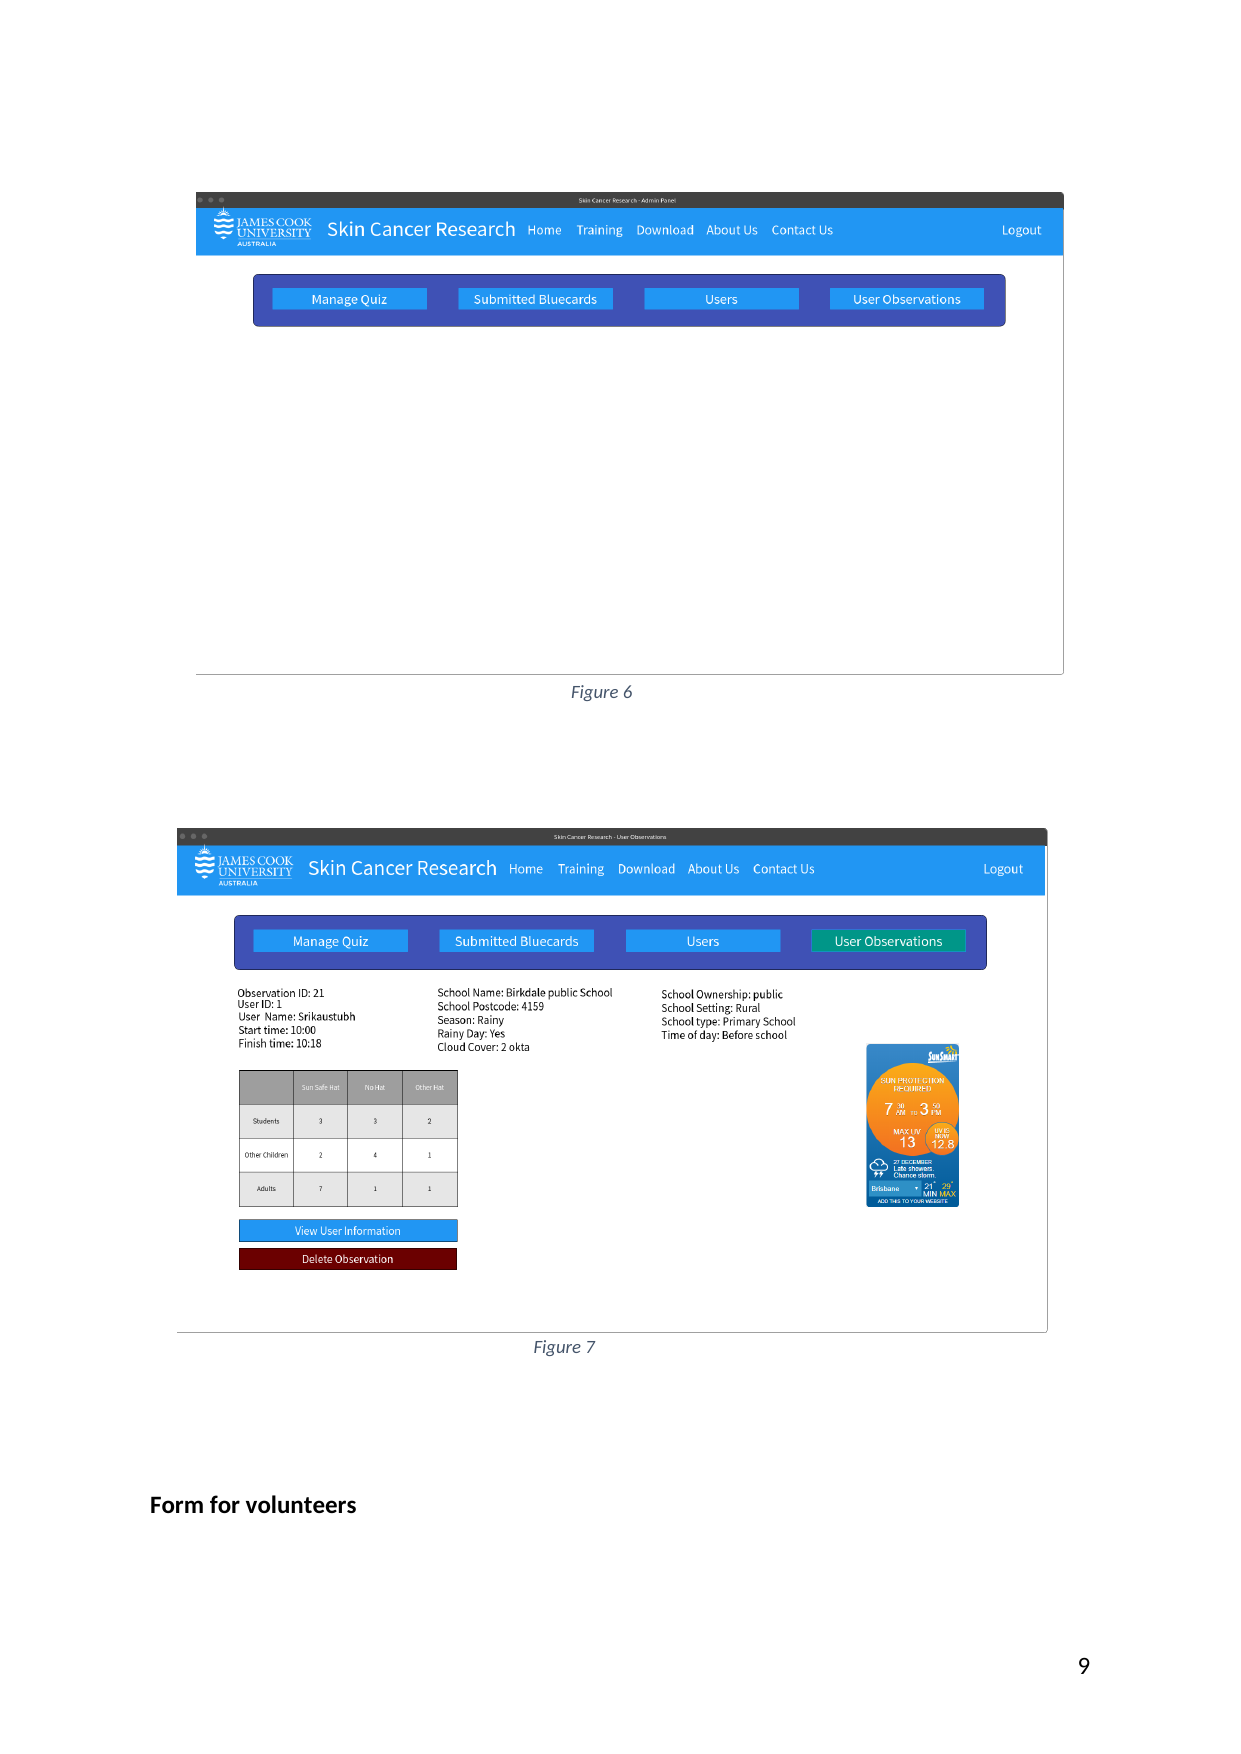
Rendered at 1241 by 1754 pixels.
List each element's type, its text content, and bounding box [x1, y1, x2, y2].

text Form for volunteers [150, 1489, 1090, 1519]
picture [158, 192, 1096, 737]
picture [139, 828, 1080, 1398]
